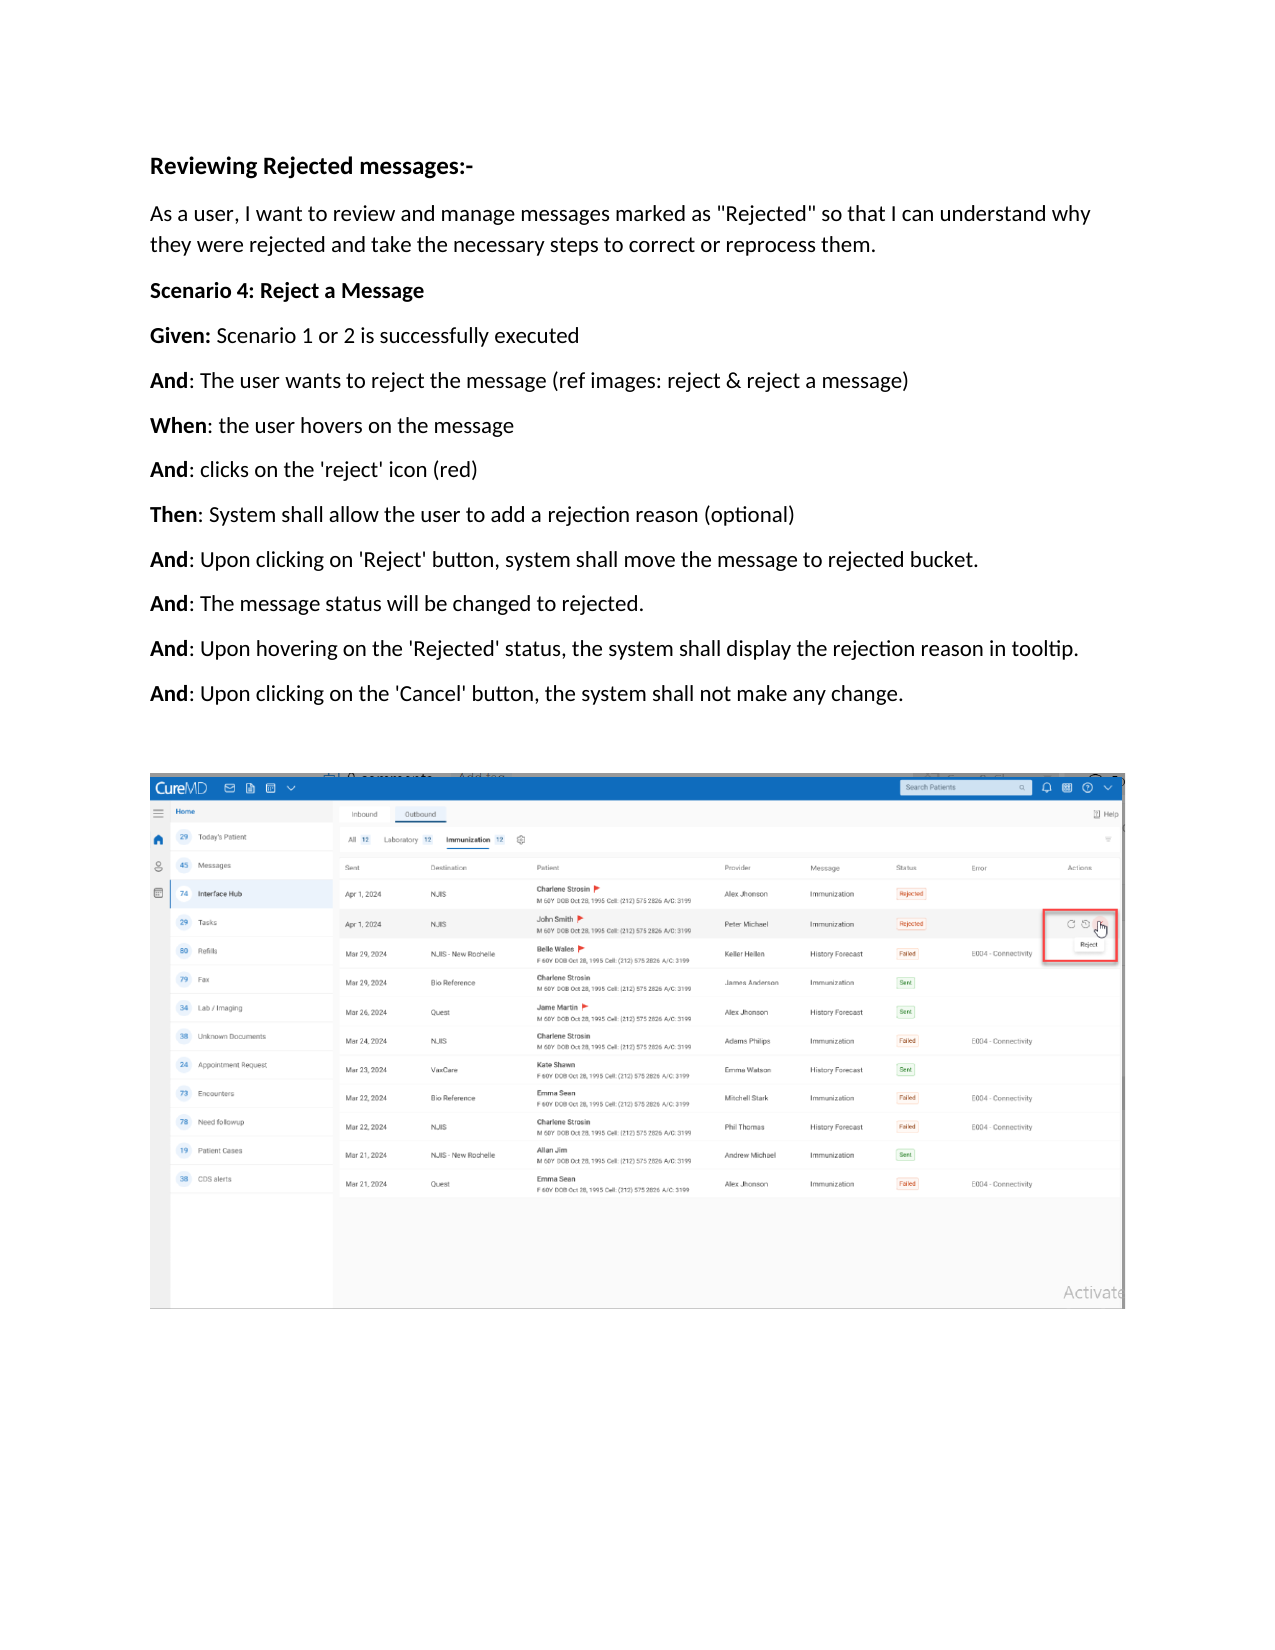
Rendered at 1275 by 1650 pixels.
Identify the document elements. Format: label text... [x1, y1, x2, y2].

text And: The user wants to reject the message (ref images: reject & reject a message) [150, 366, 1125, 394]
text Then: System shall allow the user to add a rejection reason (optional) [150, 500, 1125, 528]
text Scenario 4: Reject a Message [150, 277, 1125, 305]
text And: clicks on the 'reject' icon (red) [150, 455, 1125, 483]
picture [150, 773, 1125, 1309]
text And: The message status will be changed to rejected. [150, 589, 1125, 617]
text And: Upon hovering on the 'Rejected' status, the system shall display the rejection reason in tooltip. [150, 634, 1125, 662]
text And: Upon clicking on the 'Cancel' button, the system shall not make any change. [150, 679, 1125, 707]
text Given: Scenario 1 or 2 is successfully executed [150, 321, 1125, 349]
text When: the user hovers on the message [150, 411, 1125, 439]
text As a user, I want to review and manage messages marked as "Rejected" so that I can understand why they were rejected and take the necessary steps to correct or reprocess them. [150, 199, 1125, 258]
text And: Upon clicking on 'Reject' button, system shall move the message to rejected bucket. [150, 545, 1125, 573]
text Reviewing Rejected messages:- [150, 150, 1125, 181]
